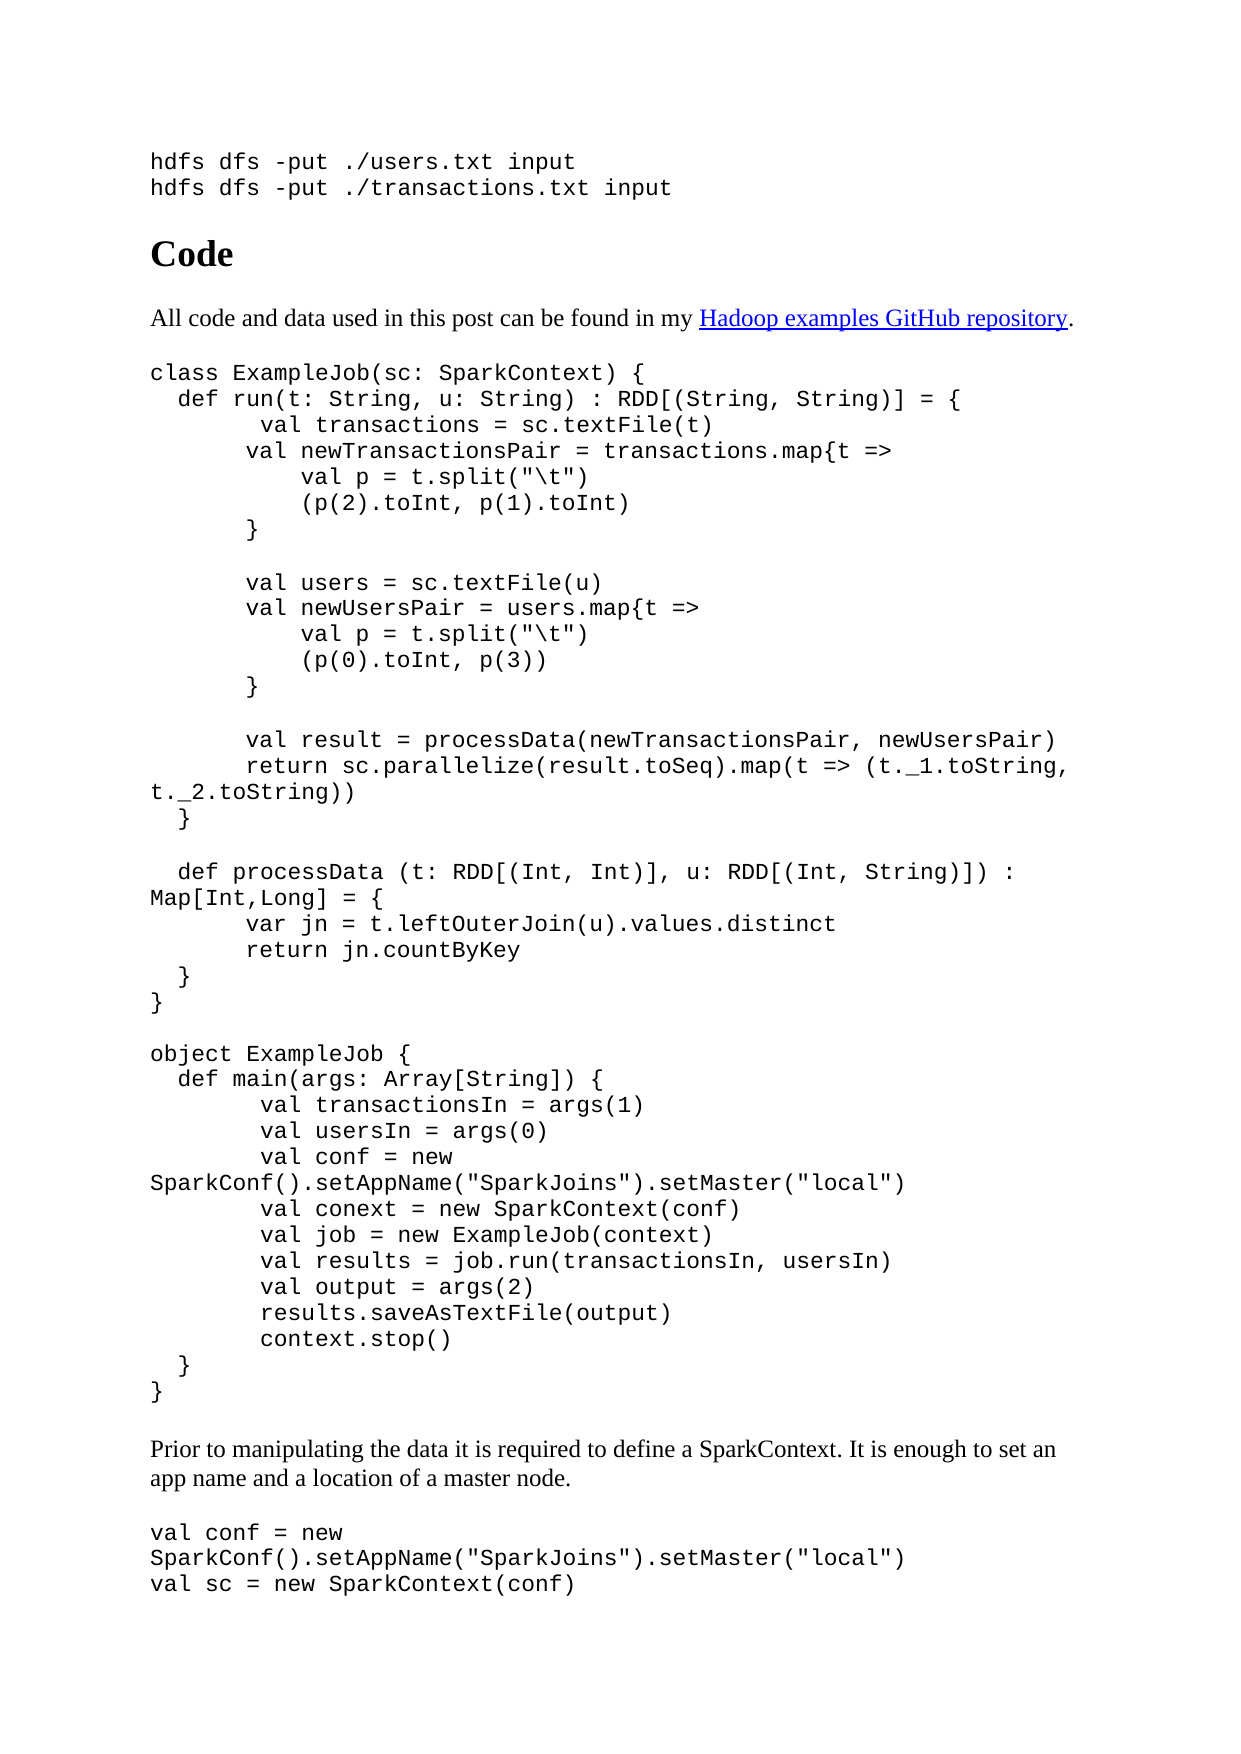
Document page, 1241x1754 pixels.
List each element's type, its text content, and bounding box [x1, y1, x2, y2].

text val usersIn = args(0) [150, 1120, 1090, 1146]
text var jn = t.leftOuterJoin(u).values.distinct [150, 912, 1090, 938]
text val transactions = sc.textFile(t) [150, 413, 1090, 439]
text } [150, 674, 1090, 701]
text val results = job.run(transactionsIn, usersIn) [150, 1249, 1090, 1275]
text val job = new ExampleJob(context) [150, 1223, 1090, 1249]
text return jn.countByKey [150, 938, 1090, 964]
text } [150, 1379, 1090, 1405]
text def processData (t: RDD[(Int, Int)], u: RDD[(Int, String)]) : Map[Int,Long] = { [150, 860, 1090, 912]
text hdfs dfs -put ./users.txt input [150, 150, 1090, 176]
text (p(0).toInt, p(3)) [150, 649, 1090, 674]
text return sc.parallelize(result.toSeq).map(t => (t._1.toString, t._2.toString)) [150, 754, 1090, 806]
text } [150, 1353, 1090, 1379]
text val sc = new SparkContext(conf) [150, 1573, 1090, 1599]
text (p(2).toInt, p(1).toInt) [150, 491, 1090, 517]
text hdfs dfs -put ./transactions.txt input [150, 176, 1090, 202]
text } [150, 990, 1090, 1016]
text Prior to manipulating the data it is required to define a SparkContext. It is enough to set an app name and a location of a master node. [150, 1434, 1090, 1492]
text val conf = new SparkConf().setAppName("SparkJoins").setMaster("local") [150, 1146, 1090, 1197]
text def main(args: Array[String]) { [150, 1068, 1090, 1094]
text val conf = new SparkConf().setAppName("SparkJoins").setMaster("local") [150, 1521, 1090, 1573]
text class ExampleJob(sc: SparkContext) { [150, 361, 1090, 387]
text val newTransactionsPair = transactions.map{t => [150, 439, 1090, 465]
text val output = args(2) [150, 1275, 1090, 1301]
text val result = processData(newTransactionsPair, newUsersPair) [150, 728, 1090, 754]
text } [150, 806, 1090, 832]
text Code [150, 231, 1090, 274]
text val p = t.split("\t") [150, 623, 1090, 649]
text All code and data used in this post can be found in my Hadoop examples GitHub repository. [150, 303, 1090, 332]
text } [150, 517, 1090, 543]
text val users = sc.textFile(u) [150, 571, 1090, 597]
text val newUsersPair = users.map{t => [150, 597, 1090, 623]
text val conext = new SparkContext(conf) [150, 1197, 1090, 1223]
text val p = t.split("\t") [150, 465, 1090, 491]
text results.saveAsTextFile(output) [150, 1301, 1090, 1327]
text context.stop() [150, 1327, 1090, 1353]
text val transactionsIn = args(1) [150, 1094, 1090, 1120]
text } [150, 964, 1090, 990]
text object ExampleJob { [150, 1042, 1090, 1068]
text def run(t: String, u: String) : RDD[(String, String)] = { [150, 387, 1090, 413]
